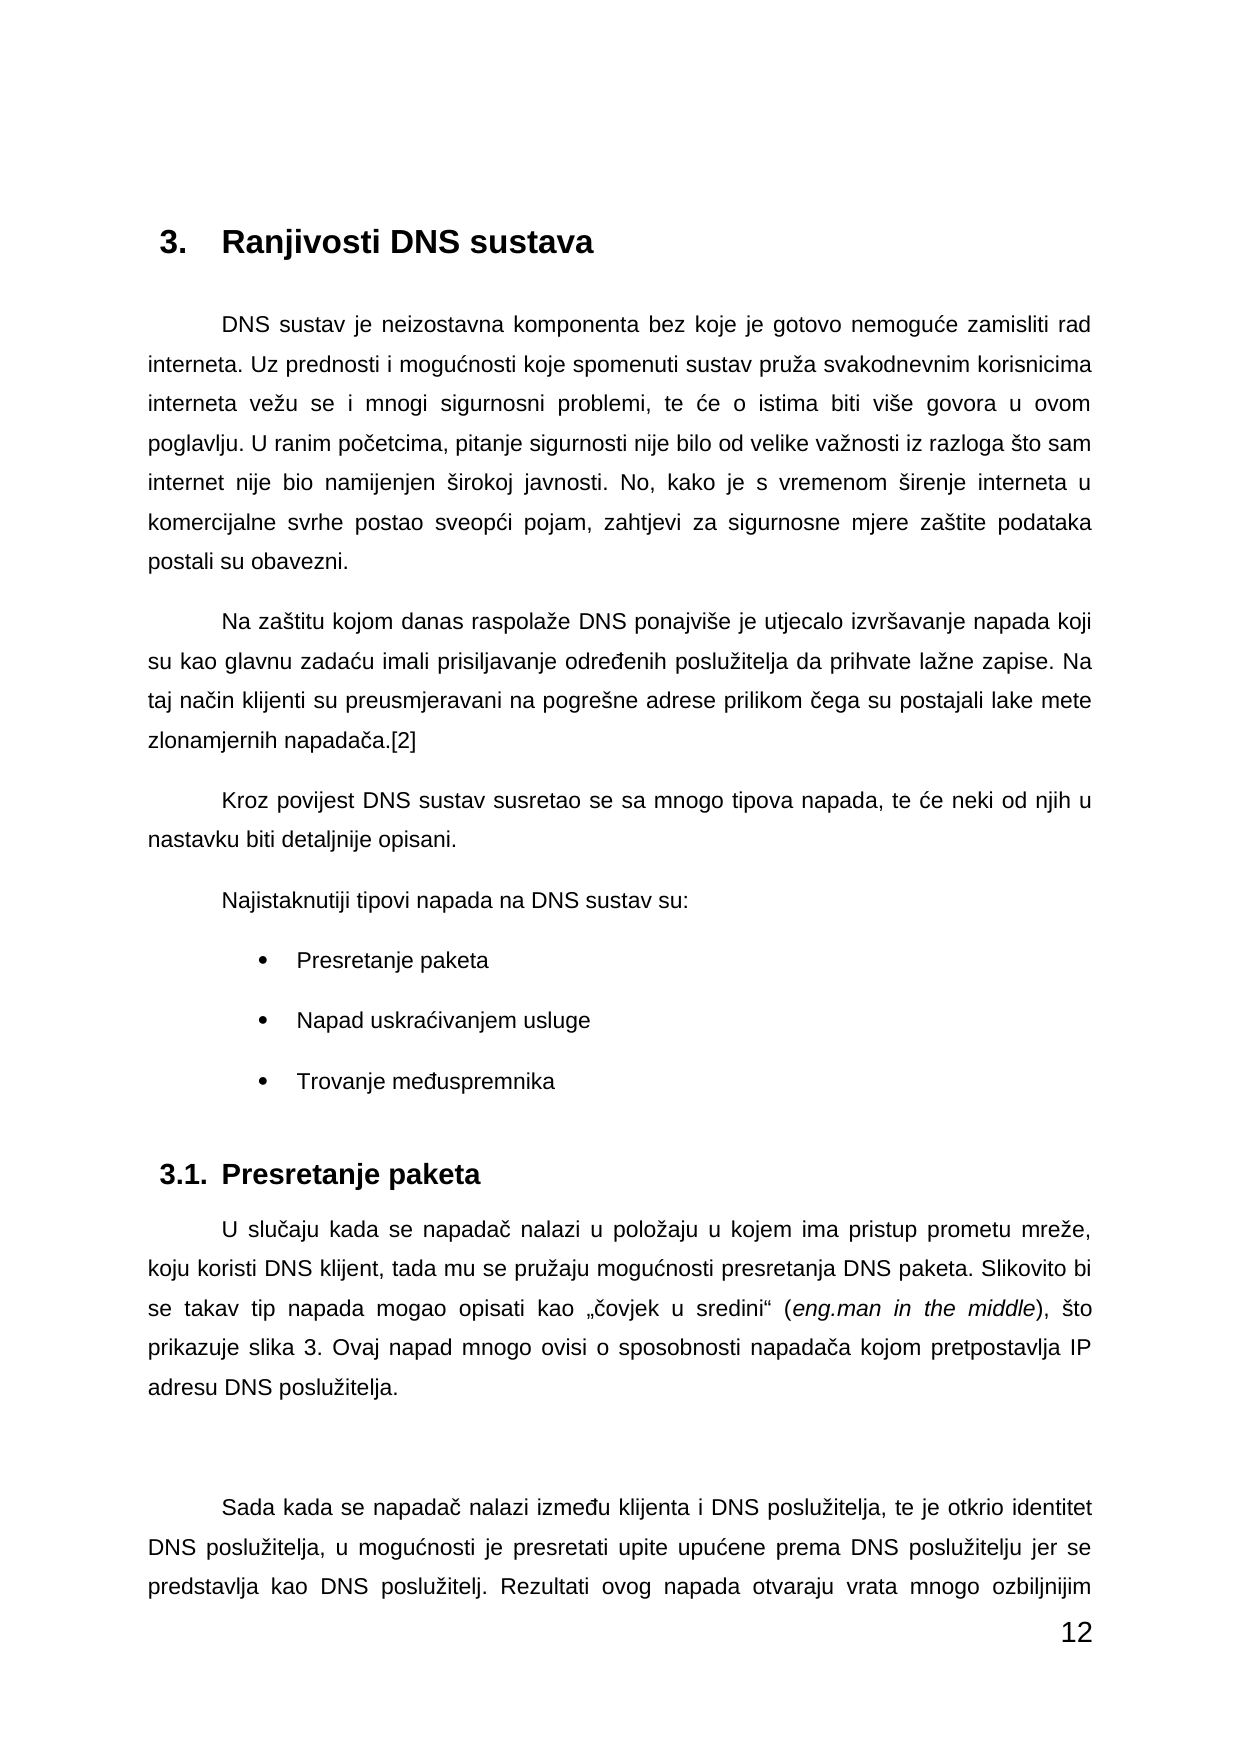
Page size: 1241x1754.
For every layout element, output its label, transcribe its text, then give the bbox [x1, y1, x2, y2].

text DNS sustav je neizostavna komponenta bez koje je gotovo nemoguće zamisliti rad interneta. Uz prednosti i mogućnosti koje spomenuti sustav pruža svakodnevnim korisnicima interneta vežu se i mnogi sigurnosni problemi, te će o istima biti više govora u ovom poglavlju. U ranim početcima, pitanje sigurnosti nije bilo od velike važnosti iz razloga što sam internet nije bio namijenjen širokoj javnosti. No, kako je s vremenom širenje interneta u komercijalne svrhe postao sveopći pojam, zahtjevi za sigurnosne mjere zaštite podataka postali su obavezni. [148, 311, 1093, 574]
text Ranjivosti DNS sustava [159, 223, 1093, 261]
text Presretanje paketa [159, 1157, 1093, 1191]
text U slučaju kada se napadač nalazi u položaju u kojem ima pristup prometu mreže, koju koristi DNS klijent, tada mu se pružaju mogućnosti presretanja DNS paketa. Slikovito bi se takav tip napada mogao opisati kao „čovjek u sredini“ (eng.man in the middle), što prikazuje slika 3. Ovaj napad mnogo ovisi o sposobnosti napadača kojom pretpostavlja IP adresu DNS poslužitelja. [148, 1216, 1093, 1400]
text Najistaknutiji tipovi napada na DNS sustav su: [148, 887, 1093, 913]
text Na zaštitu kojom danas raspolaže DNS ponajviše je utjecalo izvršavanje napada koji su kao glavnu zadaću imali prisiljavanje određenih poslužitelja da prihvate lažne zapise. Na taj način klijenti su preusmjeravani na pogrešne adrese prilikom čega su postajali lake mete zlonamjernih napadača.[2] [148, 608, 1093, 753]
list Napad uskraćivanjem usluge [259, 1007, 1093, 1034]
list Presretanje paketa [259, 947, 1093, 973]
list Trovanje međuspremnika [259, 1068, 1093, 1094]
text Kroz povijest DNS sustav susretao se sa mnogo tipova napada, te će neki od njih u nastavku biti detaljnije opisani. [148, 787, 1093, 853]
